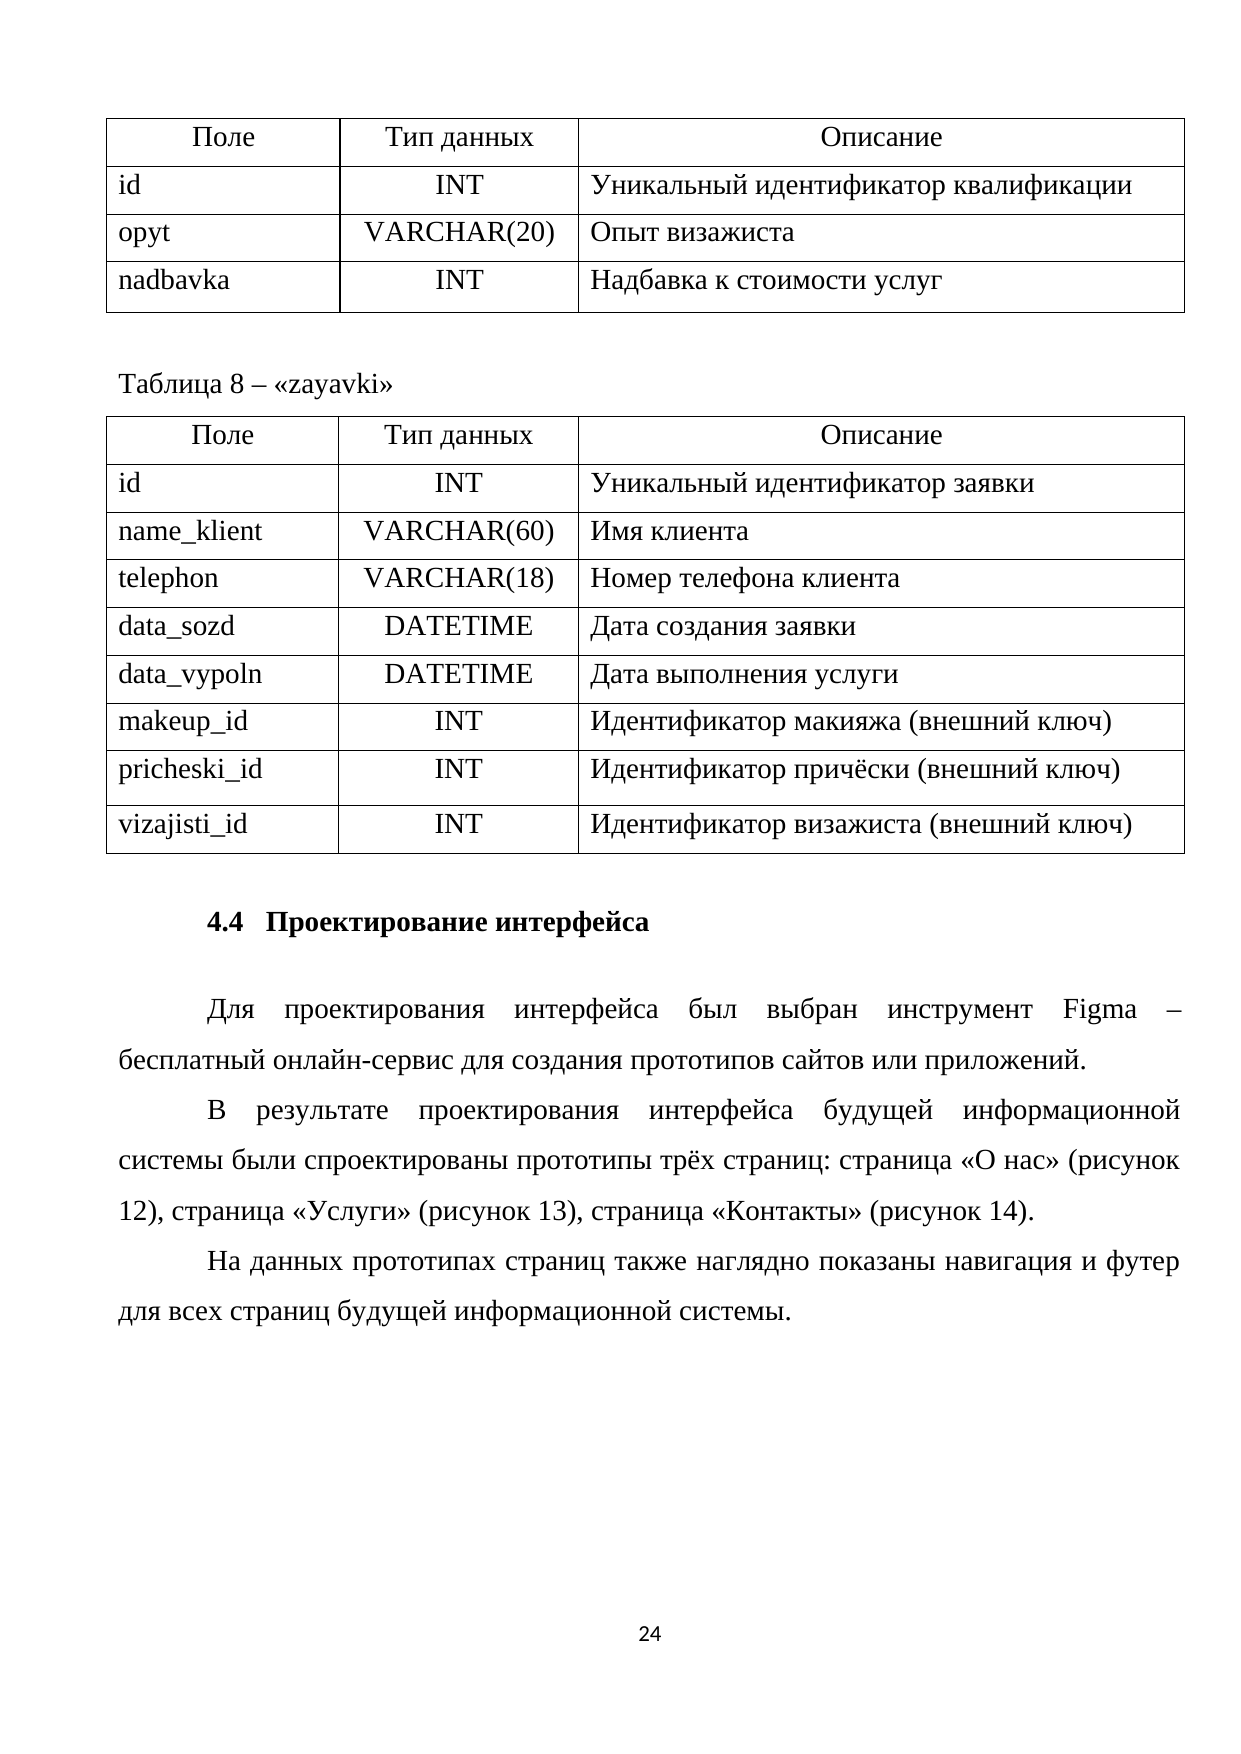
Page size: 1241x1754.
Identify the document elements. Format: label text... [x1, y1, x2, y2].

list Проектирование интерфейса [118, 904, 1181, 937]
table_cell makeup_id [107, 704, 338, 750]
table_cell VARCHAR(20) [341, 215, 578, 261]
table_header Описание [579, 119, 1184, 166]
table_cell opyt [107, 215, 339, 261]
table_cell INT [341, 262, 578, 312]
table_cell Идентификатор причёски (внешний ключ) [579, 751, 1184, 805]
table_cell telephon [107, 560, 338, 607]
table_cell vizajisti_id [107, 806, 338, 852]
table_cell nadbavka [107, 262, 339, 312]
table_cell VARCHAR(18) [339, 560, 578, 607]
table_cell data_sozd [107, 608, 338, 655]
table_cell Имя клиента [579, 513, 1184, 559]
table_cell data_vypoln [107, 656, 338, 702]
table_header Описание [579, 417, 1184, 464]
text Таблица 8 – «zayavki» [118, 366, 1181, 399]
table_cell VARCHAR(60) [339, 513, 578, 559]
table_cell Уникальный идентификатор квалификации [579, 167, 1184, 213]
table_cell INT [341, 167, 578, 213]
table_cell INT [339, 806, 578, 852]
table_cell INT [339, 465, 578, 512]
table_header Тип данных [341, 119, 578, 166]
table_cell DATETIME [339, 608, 578, 655]
table_cell pricheski_id [107, 751, 338, 805]
text В результате проектирования интерфейса будущей информационной системы были спроектированы прототипы трёх страниц: страница «О нас» (рисунок 12), страница «Услуги» (рисунок 13), страница «Контакты» (рисунок 14). [118, 1092, 1181, 1226]
table_cell id [107, 167, 339, 213]
table_cell id [107, 465, 338, 512]
table_cell INT [339, 751, 578, 805]
table_header Тип данных [339, 417, 578, 464]
table_header Поле [107, 417, 338, 464]
text На данных прототипах страниц также наглядно показаны навигация и футер для всех страниц будущей информационной системы. [118, 1243, 1181, 1327]
table_cell Номер телефона клиента [579, 560, 1184, 607]
table_cell Надбавка к стоимости услуг [579, 262, 1184, 312]
table_cell Дата выполнения услуги [579, 656, 1184, 702]
table_cell name_klient [107, 513, 338, 559]
table_cell DATETIME [339, 656, 578, 702]
table_cell INT [339, 704, 578, 750]
table_cell Дата создания заявки [579, 608, 1184, 655]
table_cell Идентификатор макияжа (внешний ключ) [579, 704, 1184, 750]
text Для проектирования интерфейса был выбран инструмент Figma – бесплатный онлайн-сервис для создания прототипов сайтов или приложений. [118, 992, 1181, 1075]
table_header Поле [107, 119, 339, 166]
table_cell Опыт визажиста [579, 215, 1184, 261]
table_cell Идентификатор визажиста (внешний ключ) [579, 806, 1184, 852]
table_cell Уникальный идентификатор заявки [579, 465, 1184, 512]
